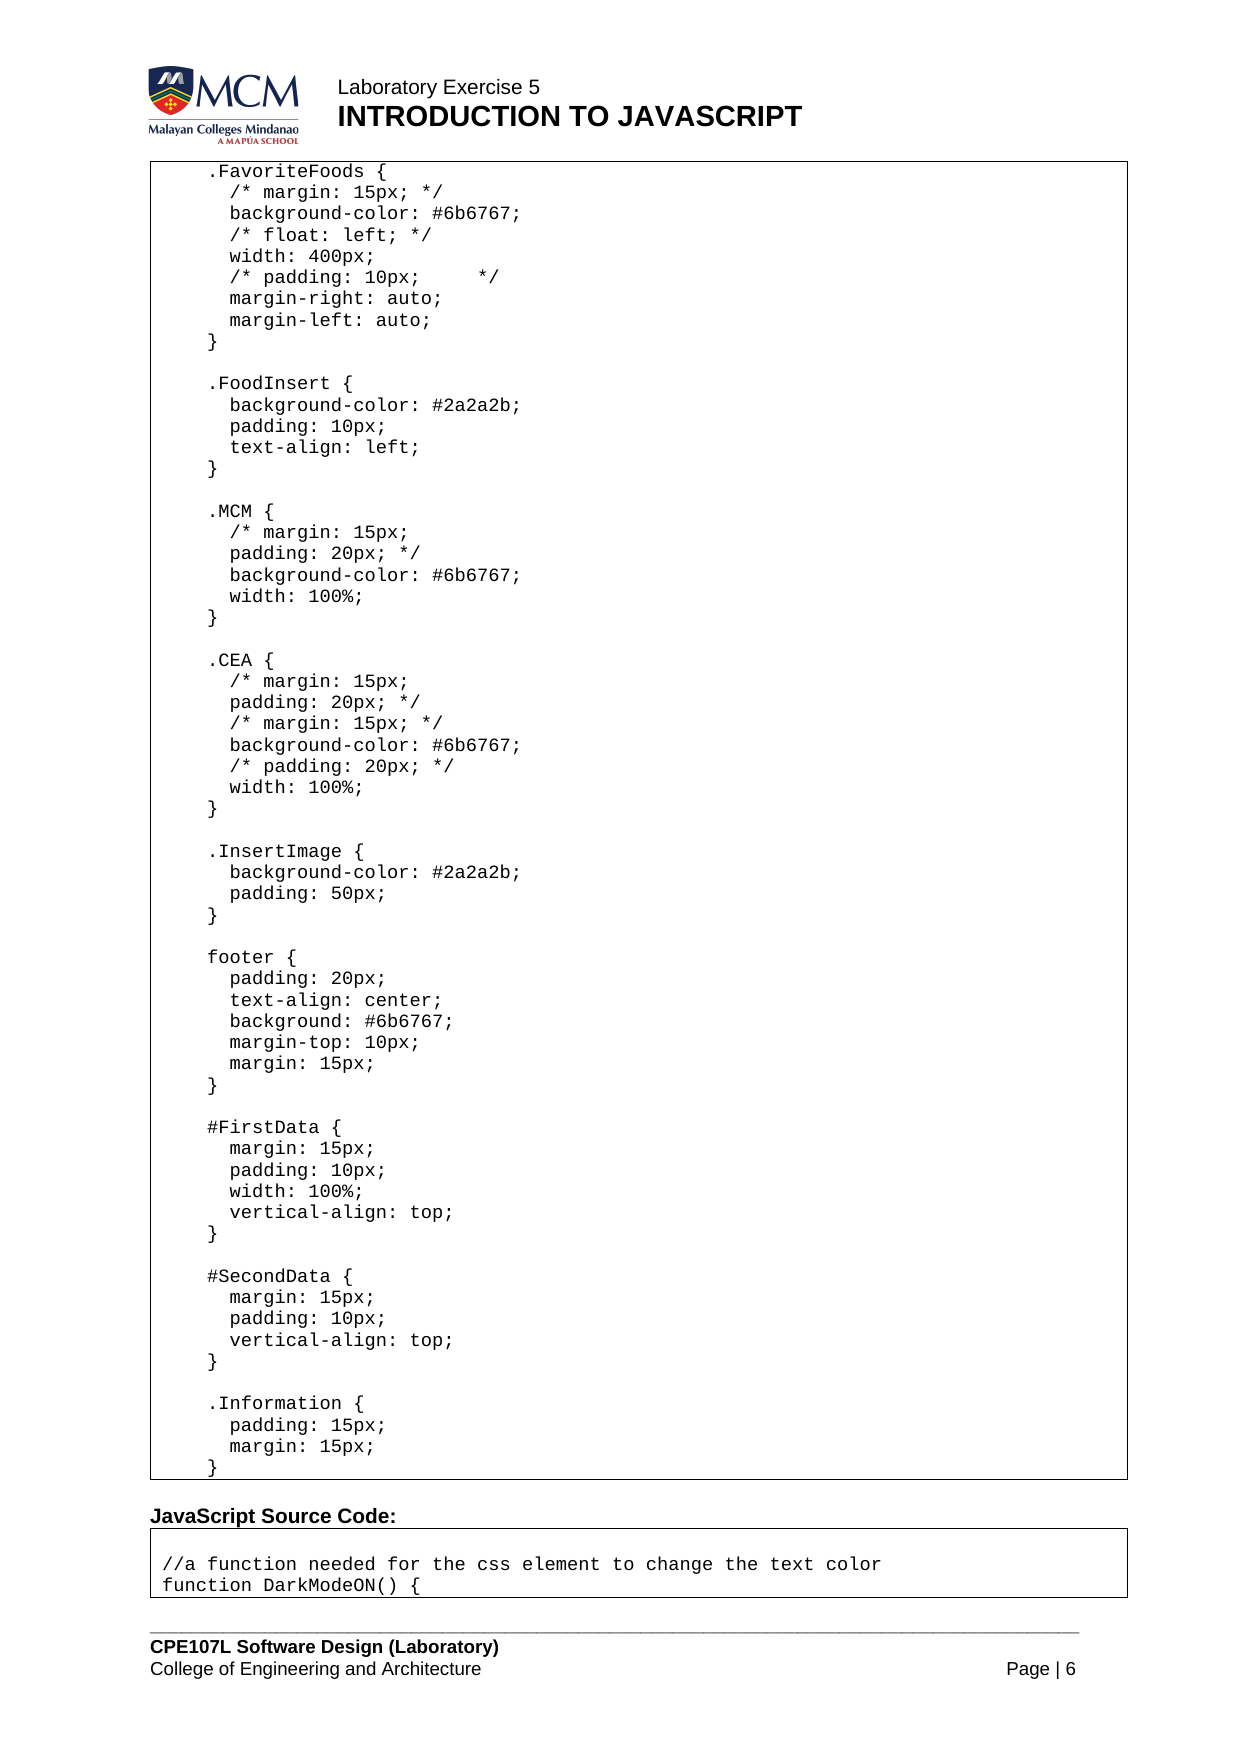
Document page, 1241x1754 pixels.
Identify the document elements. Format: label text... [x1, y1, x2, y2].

text JavaScript Source Code: [150, 1504, 1128, 1528]
picture [148, 66, 299, 144]
